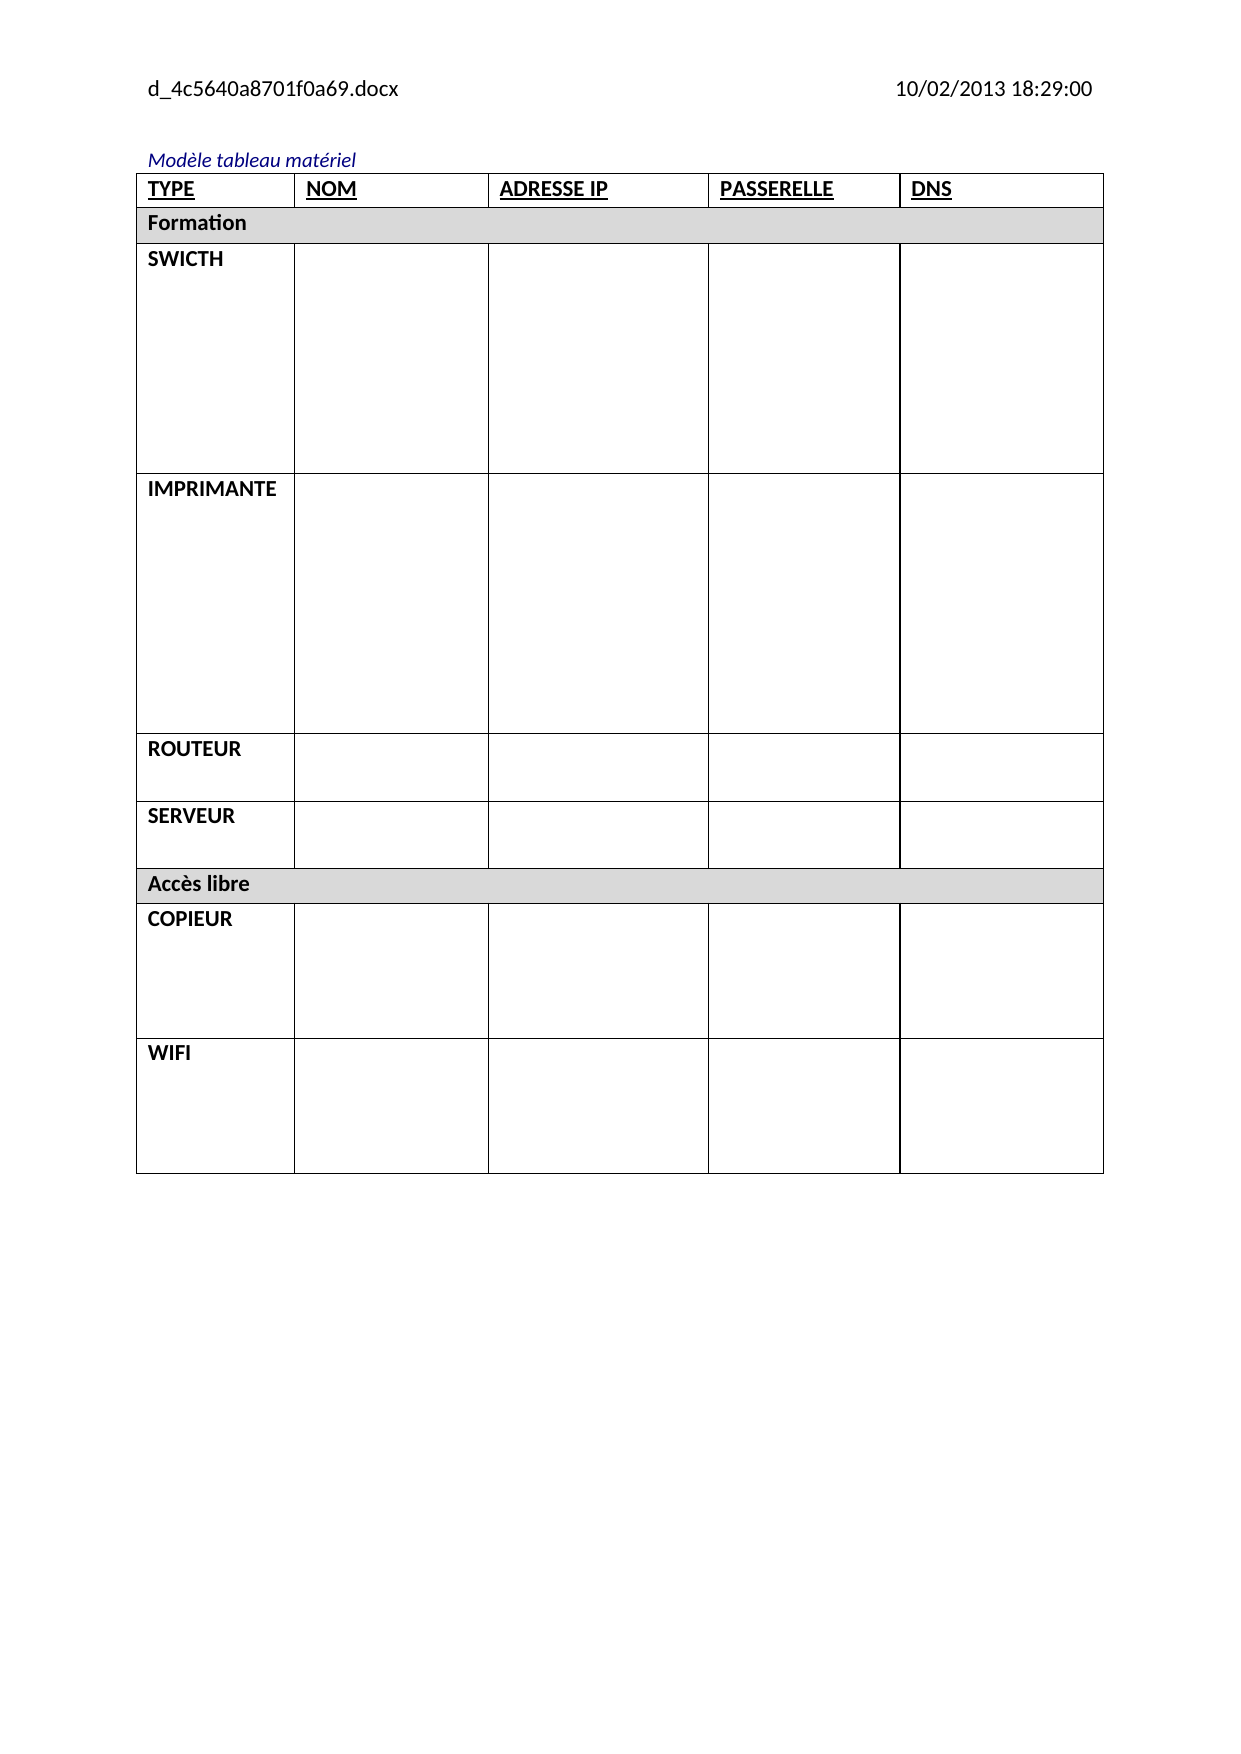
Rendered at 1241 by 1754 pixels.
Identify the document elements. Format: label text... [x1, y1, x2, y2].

table_cell COPIEUR [137, 904, 294, 1037]
table_cell [901, 1039, 1103, 1172]
table_cell [901, 244, 1103, 473]
table_cell [489, 1039, 708, 1172]
table_header PASSERELLE [709, 174, 899, 207]
table_cell [295, 802, 488, 868]
table_cell ROUTEUR [137, 734, 294, 801]
table_cell [295, 1039, 488, 1172]
table_cell [901, 474, 1103, 733]
table_cell [295, 904, 488, 1037]
table_cell [901, 802, 1103, 868]
table_header TYPE [137, 174, 294, 207]
table_cell SERVEUR [137, 802, 294, 868]
table_cell [709, 734, 899, 801]
table_cell Accès libre [137, 869, 1103, 903]
table_cell [709, 474, 899, 733]
subtitle Modèle tableau matériel [148, 148, 1093, 173]
table_cell Formation [137, 208, 1103, 243]
table_cell [295, 474, 488, 733]
table_cell [709, 1039, 899, 1172]
table_cell [295, 244, 488, 473]
table_cell SWICTH [137, 244, 294, 473]
table_header NOM [295, 174, 488, 207]
table_cell IMPRIMANTE [137, 474, 294, 733]
table_cell [295, 734, 488, 801]
table_cell WIFI [137, 1039, 294, 1172]
table_cell [709, 904, 899, 1037]
table_cell [709, 244, 899, 473]
table_cell [489, 474, 708, 733]
table_header ADRESSE IP [489, 174, 708, 207]
table_cell [489, 734, 708, 801]
table_cell [489, 244, 708, 473]
table_header DNS [901, 174, 1103, 207]
table_cell [901, 734, 1103, 801]
table_cell [901, 904, 1103, 1037]
table_cell [489, 904, 708, 1037]
table_cell [709, 802, 899, 868]
table_cell [489, 802, 708, 868]
